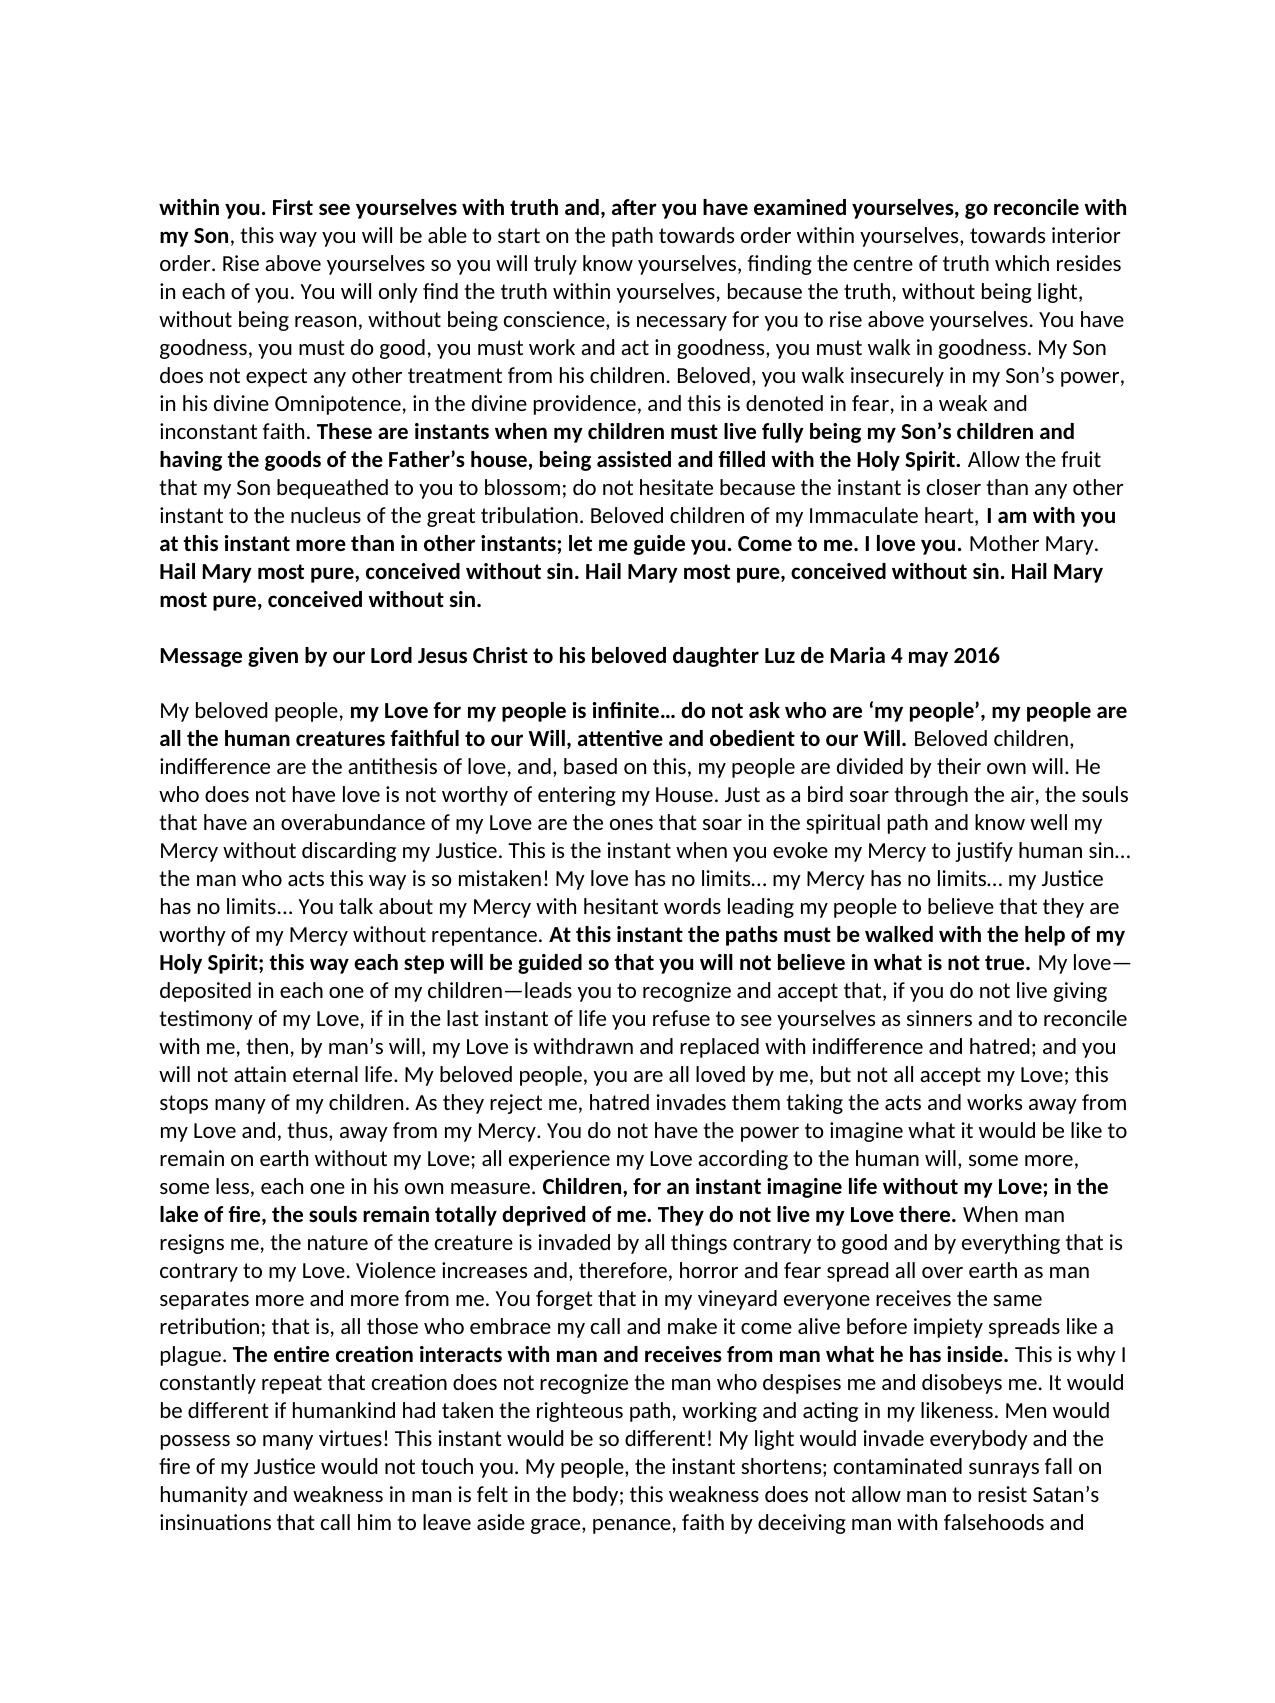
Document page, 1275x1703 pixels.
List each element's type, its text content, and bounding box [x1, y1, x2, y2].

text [159, 193, 1133, 613]
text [159, 696, 1133, 1536]
text Message given by our Lord Jesus Christ to his beloved daughter Luz de Maria 4 may 2016 [159, 641, 1133, 669]
